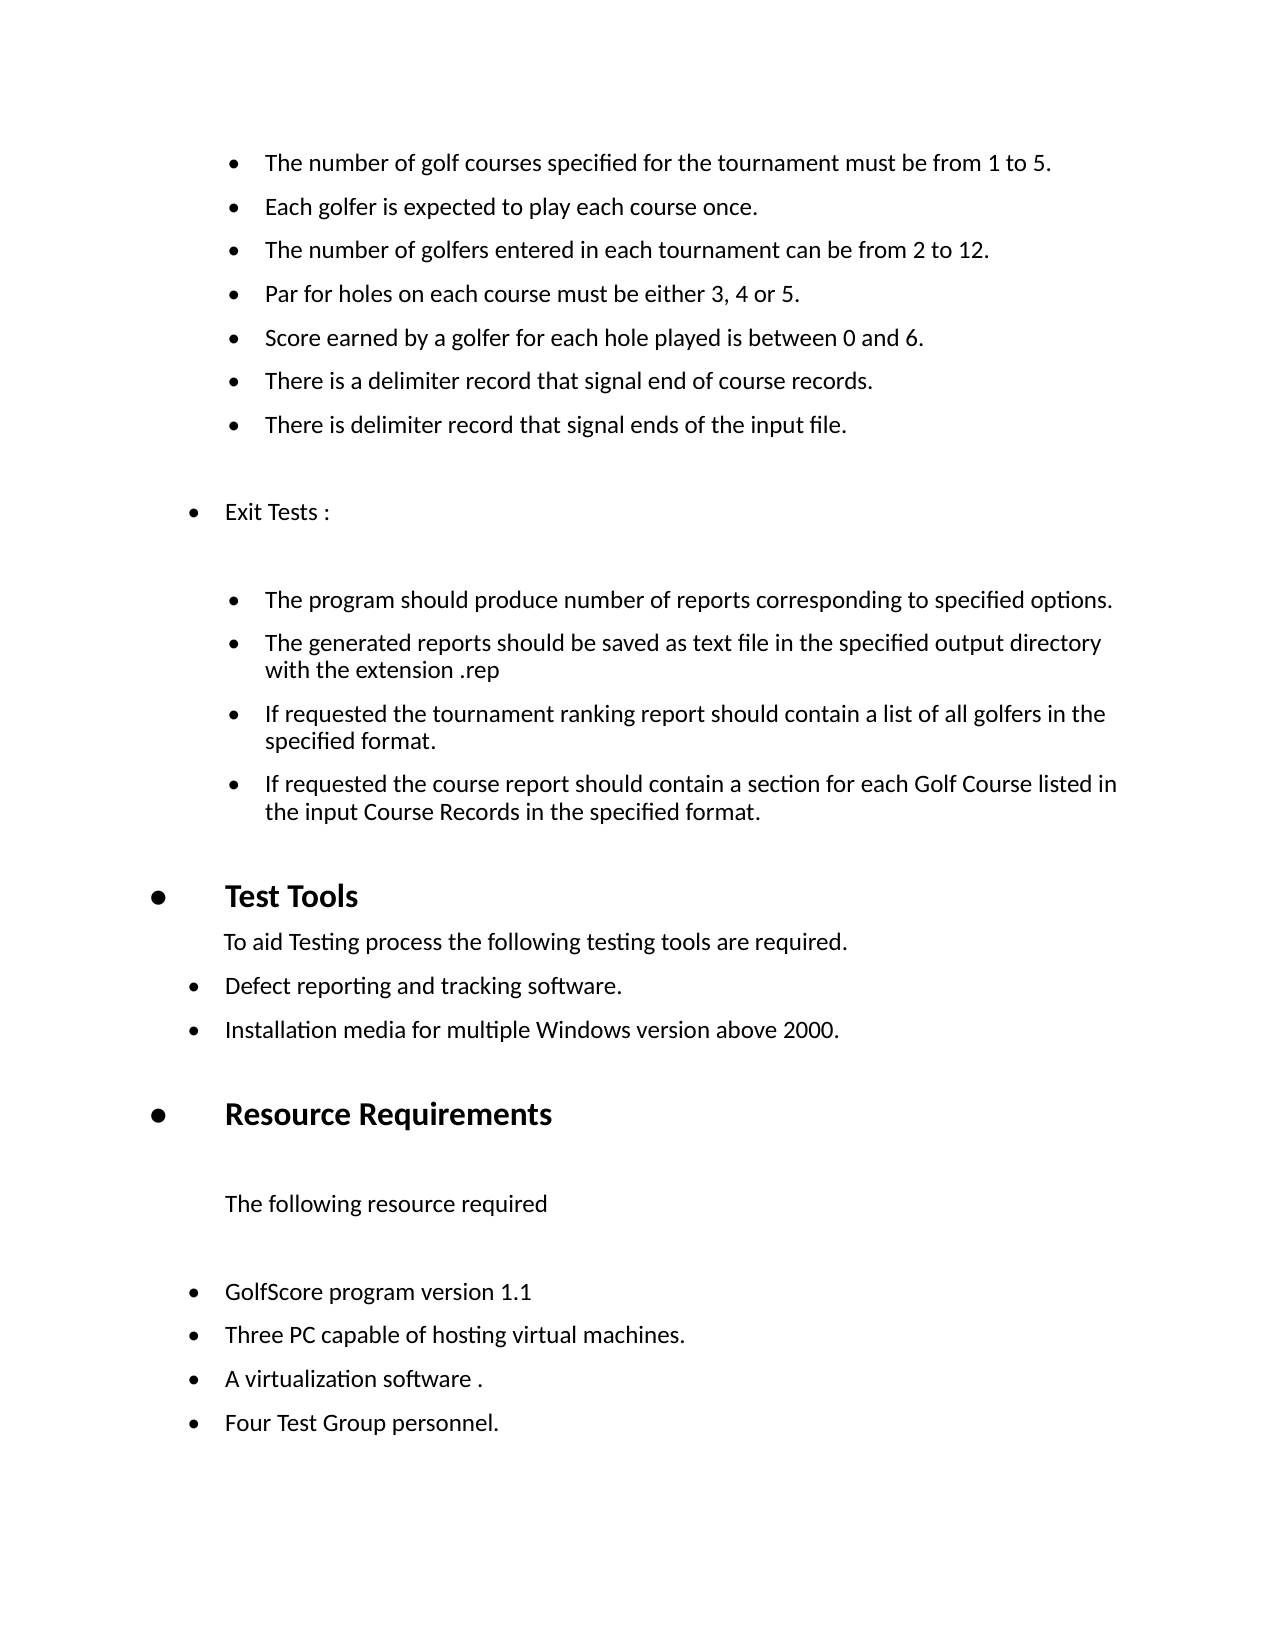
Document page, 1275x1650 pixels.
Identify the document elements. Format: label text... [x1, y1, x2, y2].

list GolfScore program version 1.1 [187, 1278, 1125, 1305]
list If requested the course report should contain a section for each Golf Course listed in the input Course Records in the specified format. [227, 771, 1125, 825]
list Resource Requirements [150, 1104, 1125, 1131]
list The generated reports should be saved as text file in the specified output directory with the extension .rep [227, 630, 1125, 684]
list Score earned by a golfer for each hole played is between 0 and 6. [227, 324, 1125, 352]
list The program should produce number of reports corresponding to specified options. [227, 586, 1125, 613]
list Each golfer is expected to play each course once. [227, 194, 1125, 221]
list Three PC capable of hosting virtual machines. [187, 1322, 1125, 1349]
list A virtualization software . [187, 1366, 1125, 1393]
list Exit Tests : [187, 499, 1125, 526]
list Par for holes on each course must be either 3, 4 or 5. [227, 281, 1125, 308]
list Test Tools [150, 886, 1125, 913]
list The number of golf courses specified for the tournament must be from 1 to 5. [227, 150, 1125, 177]
list If requested the tournament ranking report should contain a list of all golfers in the specified format. [227, 701, 1125, 755]
list There is a delimiter record that signal end of course records. [227, 368, 1125, 395]
list There is delimiter record that signal ends of the input file. [227, 412, 1125, 439]
text To aid Testing process the following testing tools are required. [150, 929, 1125, 956]
text The following resource required [225, 1191, 1125, 1218]
list Defect reporting and tracking software. [187, 973, 1125, 1000]
list Installation media for multiple Windows version above 2000. [187, 1017, 1125, 1043]
list The number of golfers entered in each tournament can be from 2 to 12. [227, 237, 1125, 264]
list Four Test Group personnel. [187, 1409, 1125, 1436]
